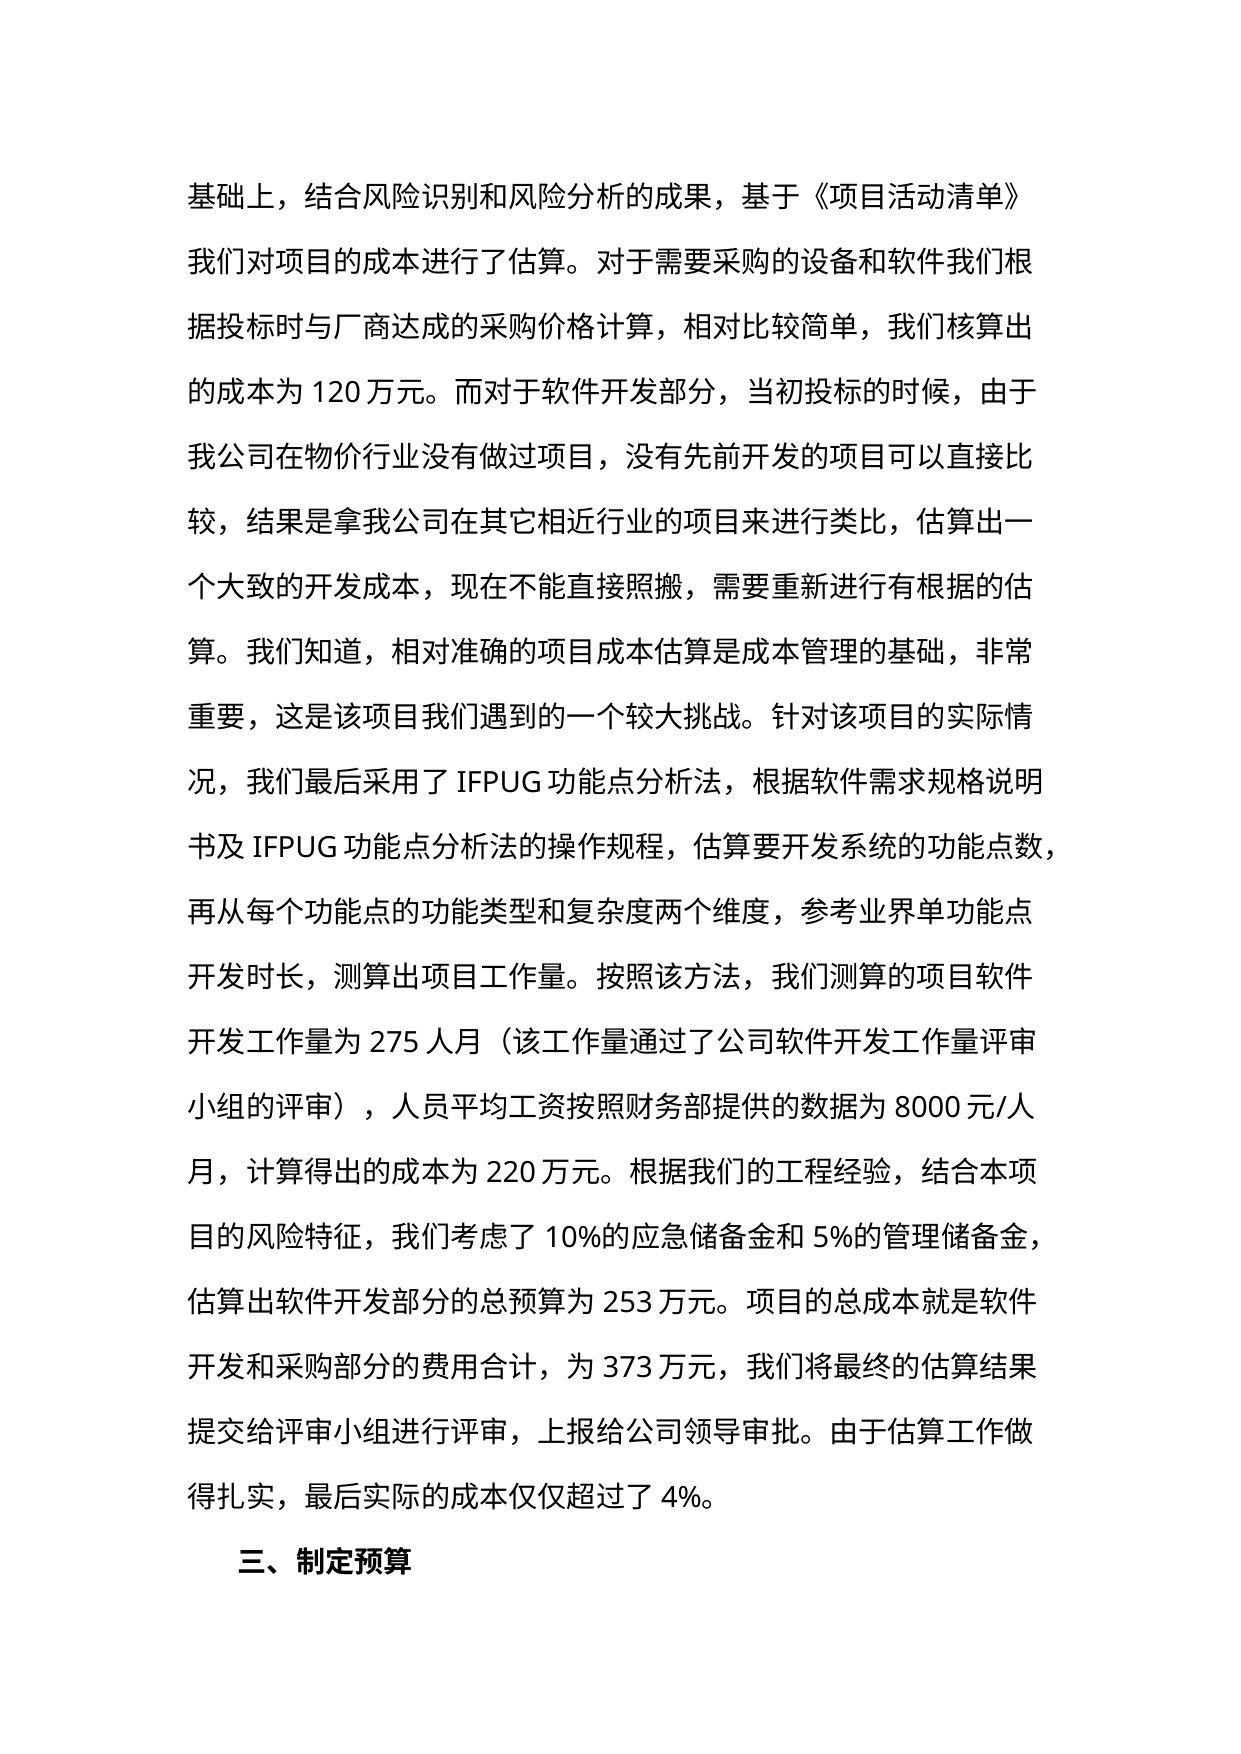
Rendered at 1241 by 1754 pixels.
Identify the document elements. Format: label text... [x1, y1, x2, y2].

text 三、制定预算 [187, 1527, 1053, 1592]
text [187, 162, 1053, 1527]
